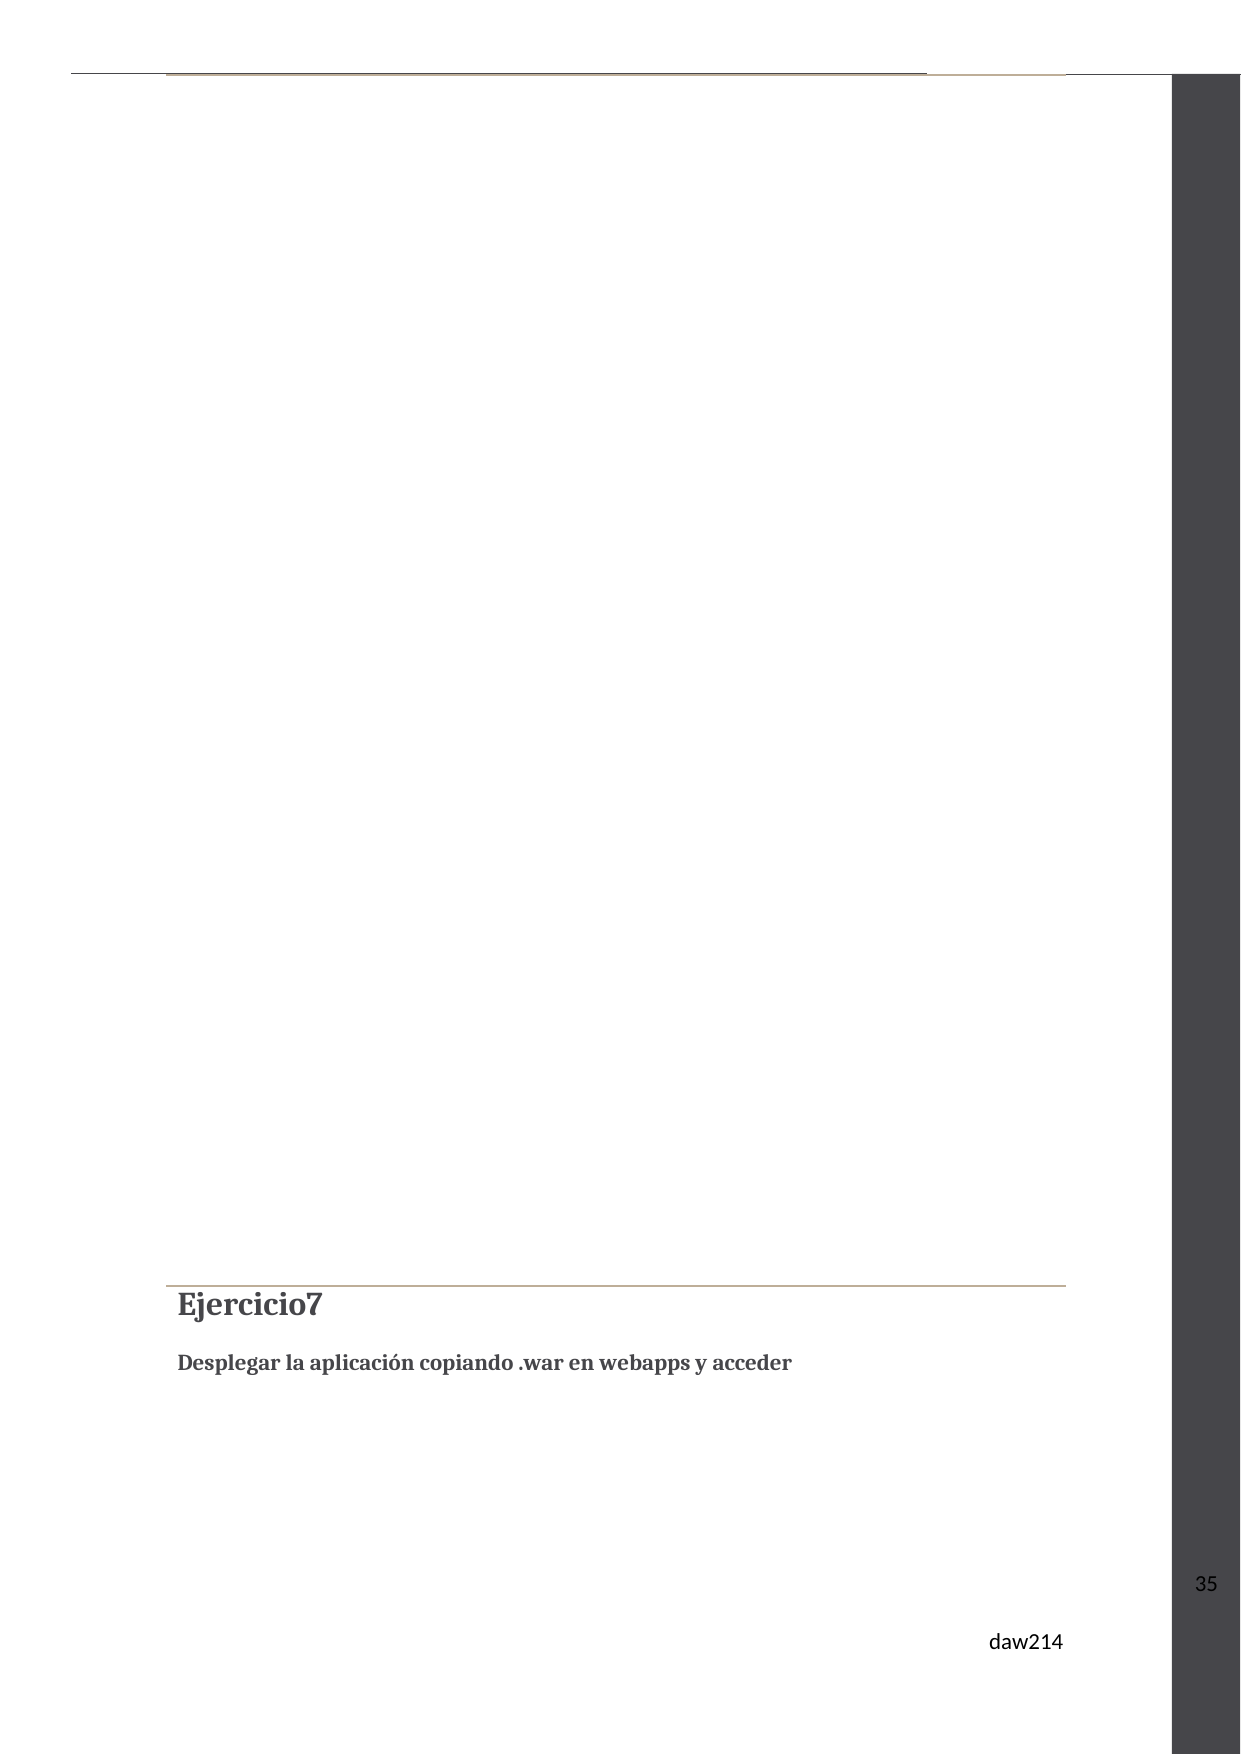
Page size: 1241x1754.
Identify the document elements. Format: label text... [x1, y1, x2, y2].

subtitle Desplegar la aplicación copiando .war en webapps y acceder [177, 1350, 1063, 1376]
subtitle Ejercicio7 [177, 1287, 1063, 1323]
